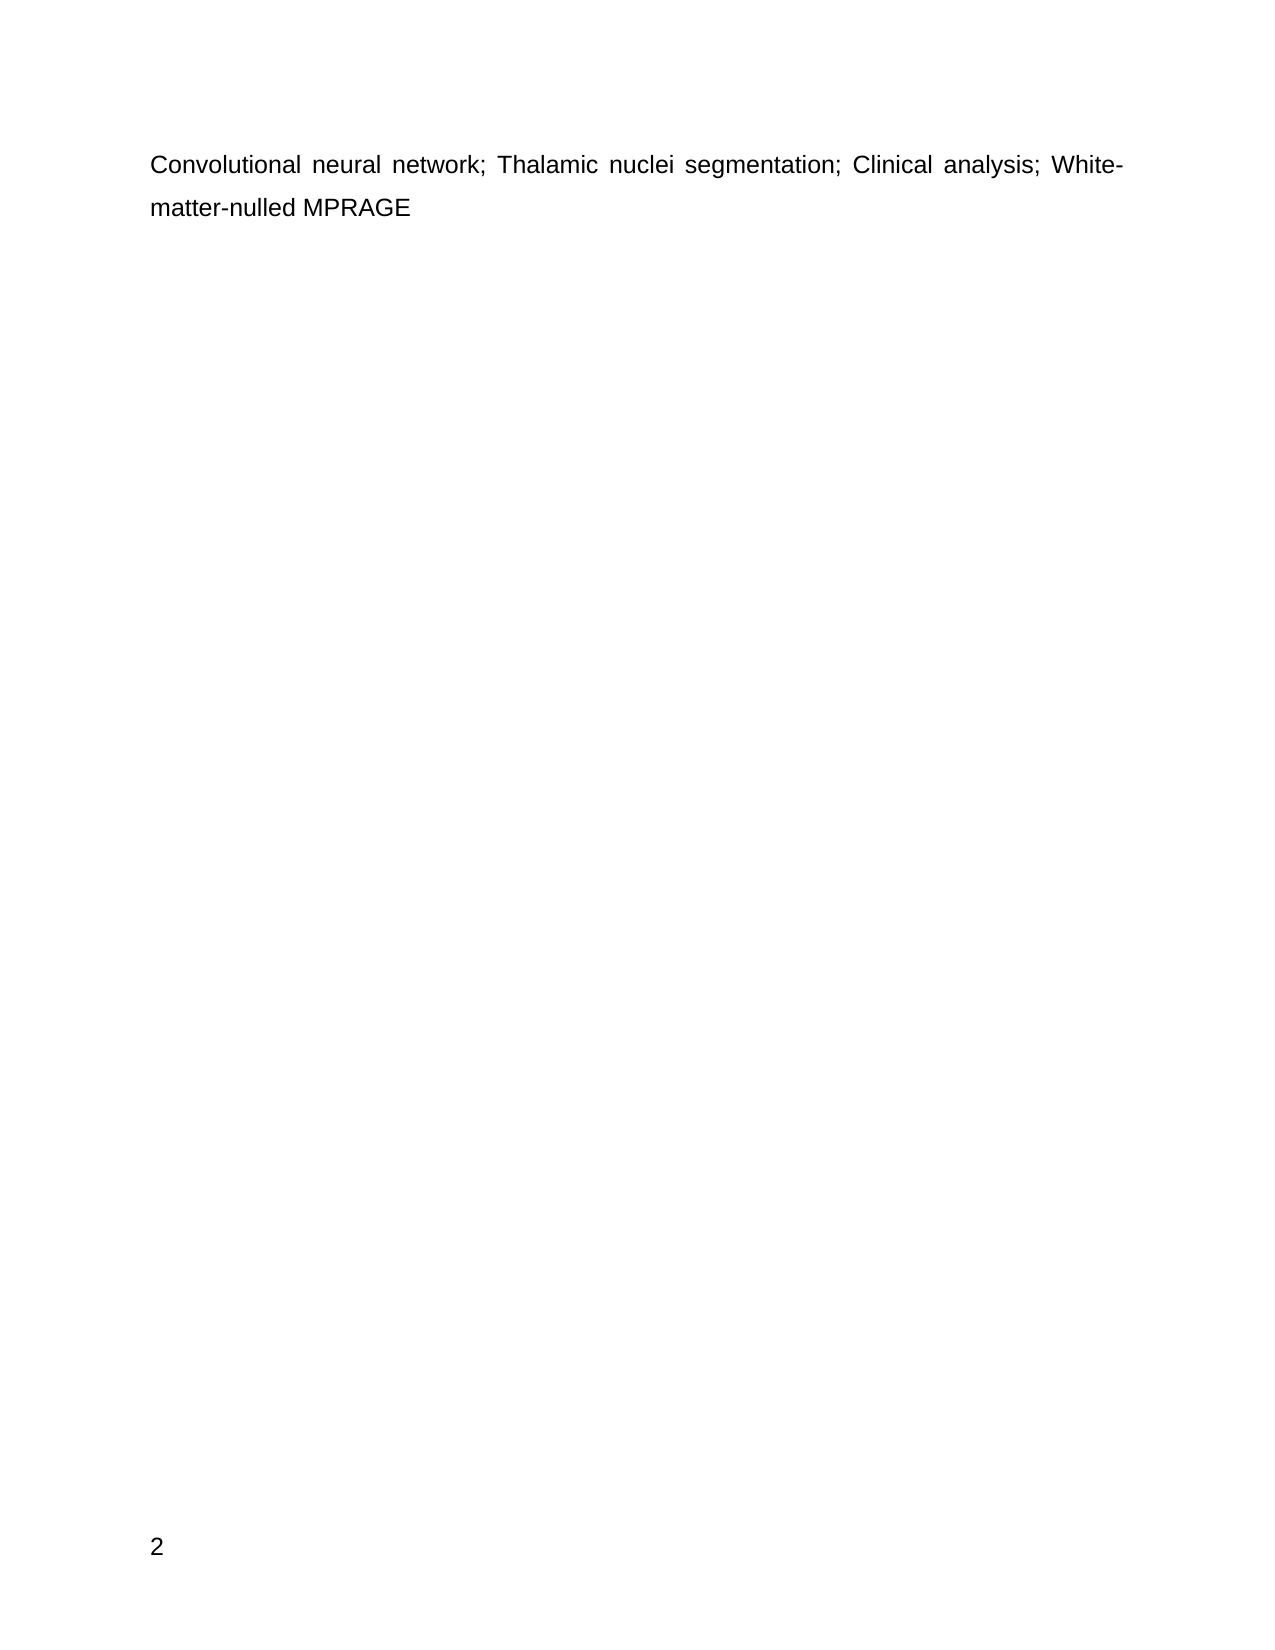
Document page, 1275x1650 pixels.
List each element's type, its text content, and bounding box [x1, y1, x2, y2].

text Convolutional neural network; Thalamic nuclei segmentation; Clinical analysis; White-matter-nulled MPRAGE [150, 150, 1125, 222]
